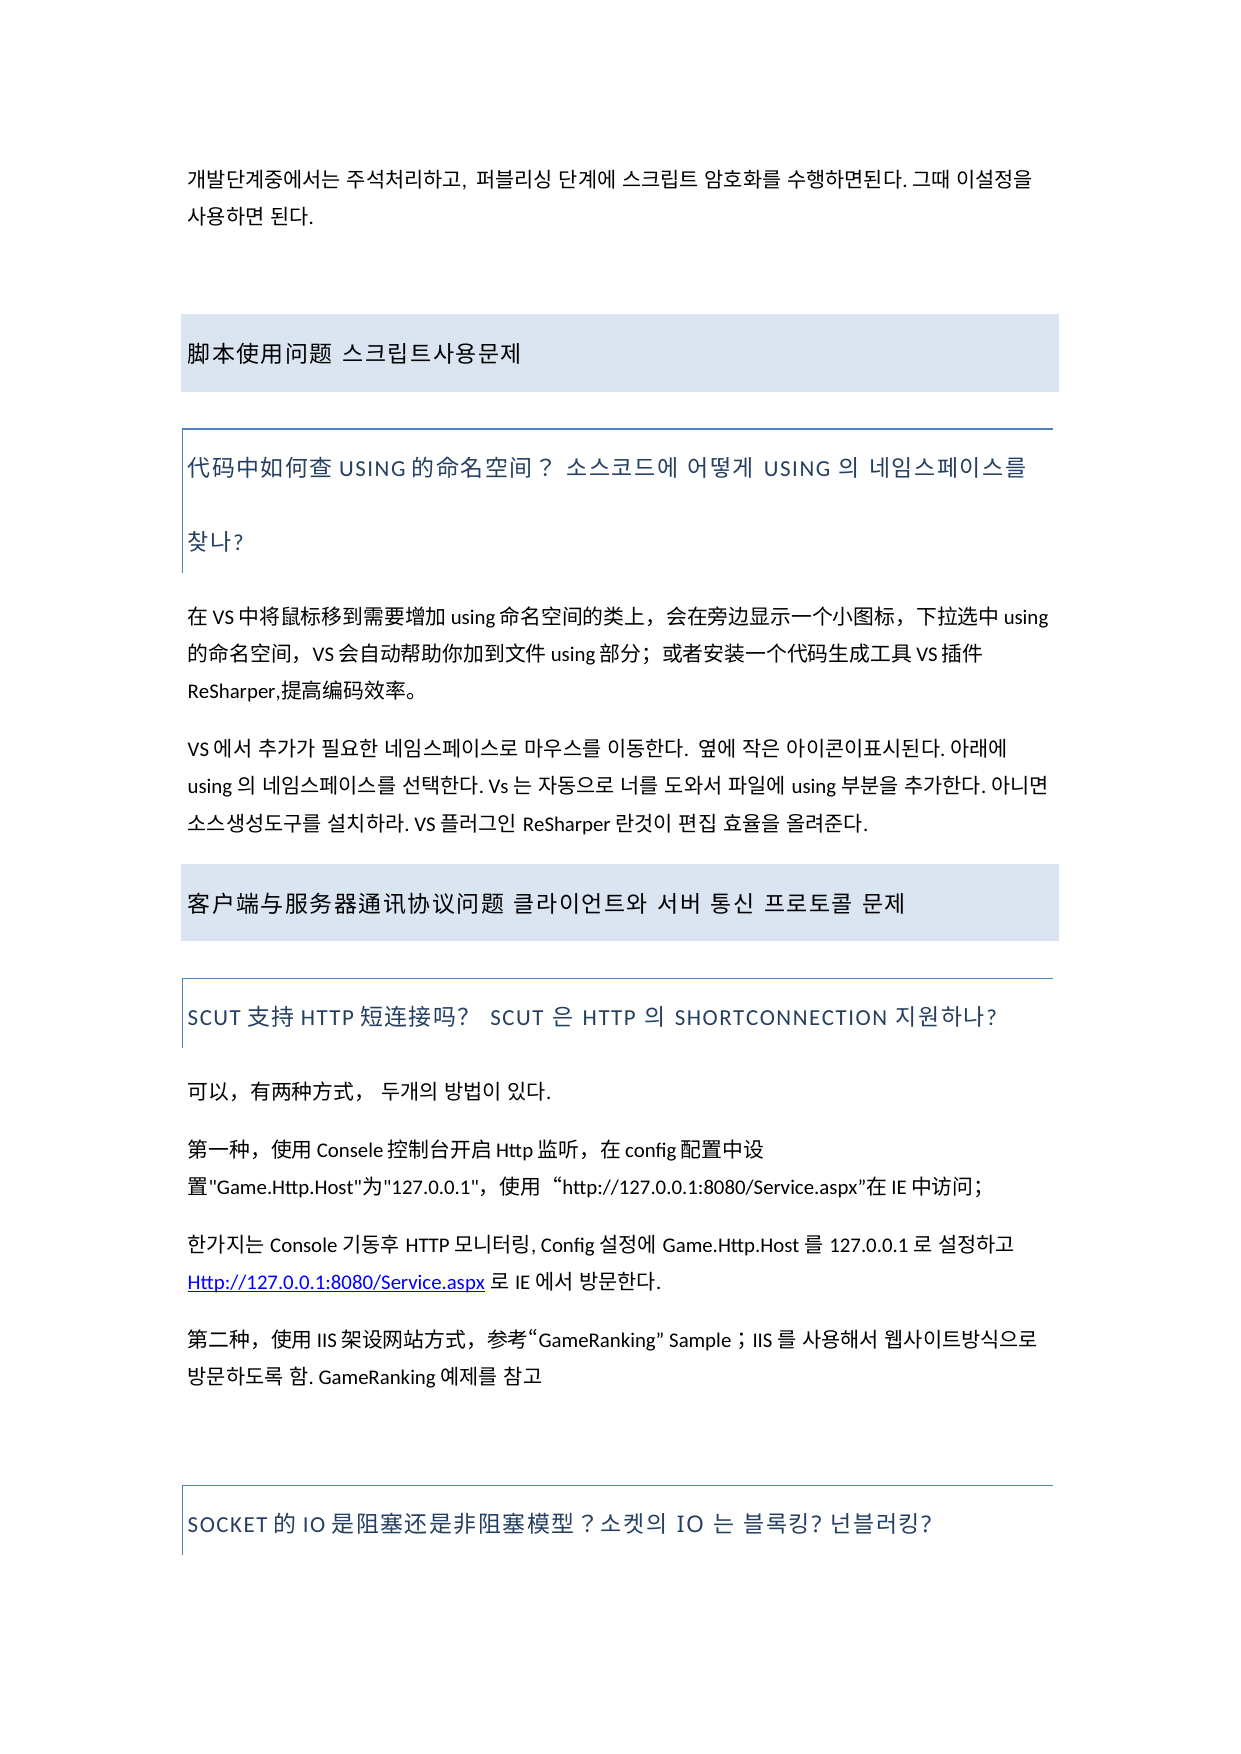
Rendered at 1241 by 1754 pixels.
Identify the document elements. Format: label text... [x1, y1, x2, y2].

text VS 에서 추가가 필요한 네임스페이스로 마우스를 이동한다. 옆에 작은 아이콘이표시된다. 아래에 using 의 네임스페이스를 선택한다. Vs 는 자동으로 너를 도와서 파일에 using 부분을 추가한다. 아니면 소스생성도구를 설치하라. VS 플러그인 ReSharper 란것이 편집 효율을 올려준다. [187, 731, 1053, 838]
subtitle Socket的IO是阻塞还是非阻塞模型？소켓의 IO 는 블록킹? 넌블러킹? [183, 1486, 1053, 1555]
text 第二种，使用IIS架设网站方式，参考“GameRanking” Sample；IIS 를 사용해서 웹사이트방식으로 방문하도록 함. GameRanking 예제를 참고 [187, 1322, 1053, 1392]
subtitle 脚本使用问题 스크립트사용문제 [188, 320, 1053, 385]
text 可以，有两种方式， 두개의 방법이 있다. [187, 1074, 1053, 1106]
subtitle 客户端与服务器通讯协议问题 클라이언트와 서버 통신 프로토콜 문제 [188, 870, 1053, 935]
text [187, 162, 1053, 232]
subtitle 代码中如何查using的命名空间？ 소스코드에 어떻게 using 의 네임스페이스를 찾나? [183, 430, 1053, 573]
subtitle Scut支持Http短连接吗？ Scut 은 HTTP 의 ShortConnection 지원하나? [183, 979, 1053, 1048]
text 第一种，使用Consele控制台开启Http监听，在config配置中设置"Game.Http.Host"为"127.0.0.1"，使用“http://127.0.0.1:8080/Service.aspx”在IE中访问； [187, 1132, 1053, 1201]
text 在VS中将鼠标移到需要增加using命名空间的类上，会在旁边显示一个小图标，下拉选中using的命名空间，VS会自动帮助你加到文件using部分；或者安装一个代码生成工具VS插件ReSharper,提高编码效率。 [187, 599, 1053, 706]
text 한가지는 Console 기동후 HTTP 모니터링, Config 설정에 Game.Http.Host 를 127.0.0.1 로 설정하고 Http://127.0.0.1:8080/Service.aspx 로 IE 에서 방문한다. [187, 1227, 1053, 1297]
